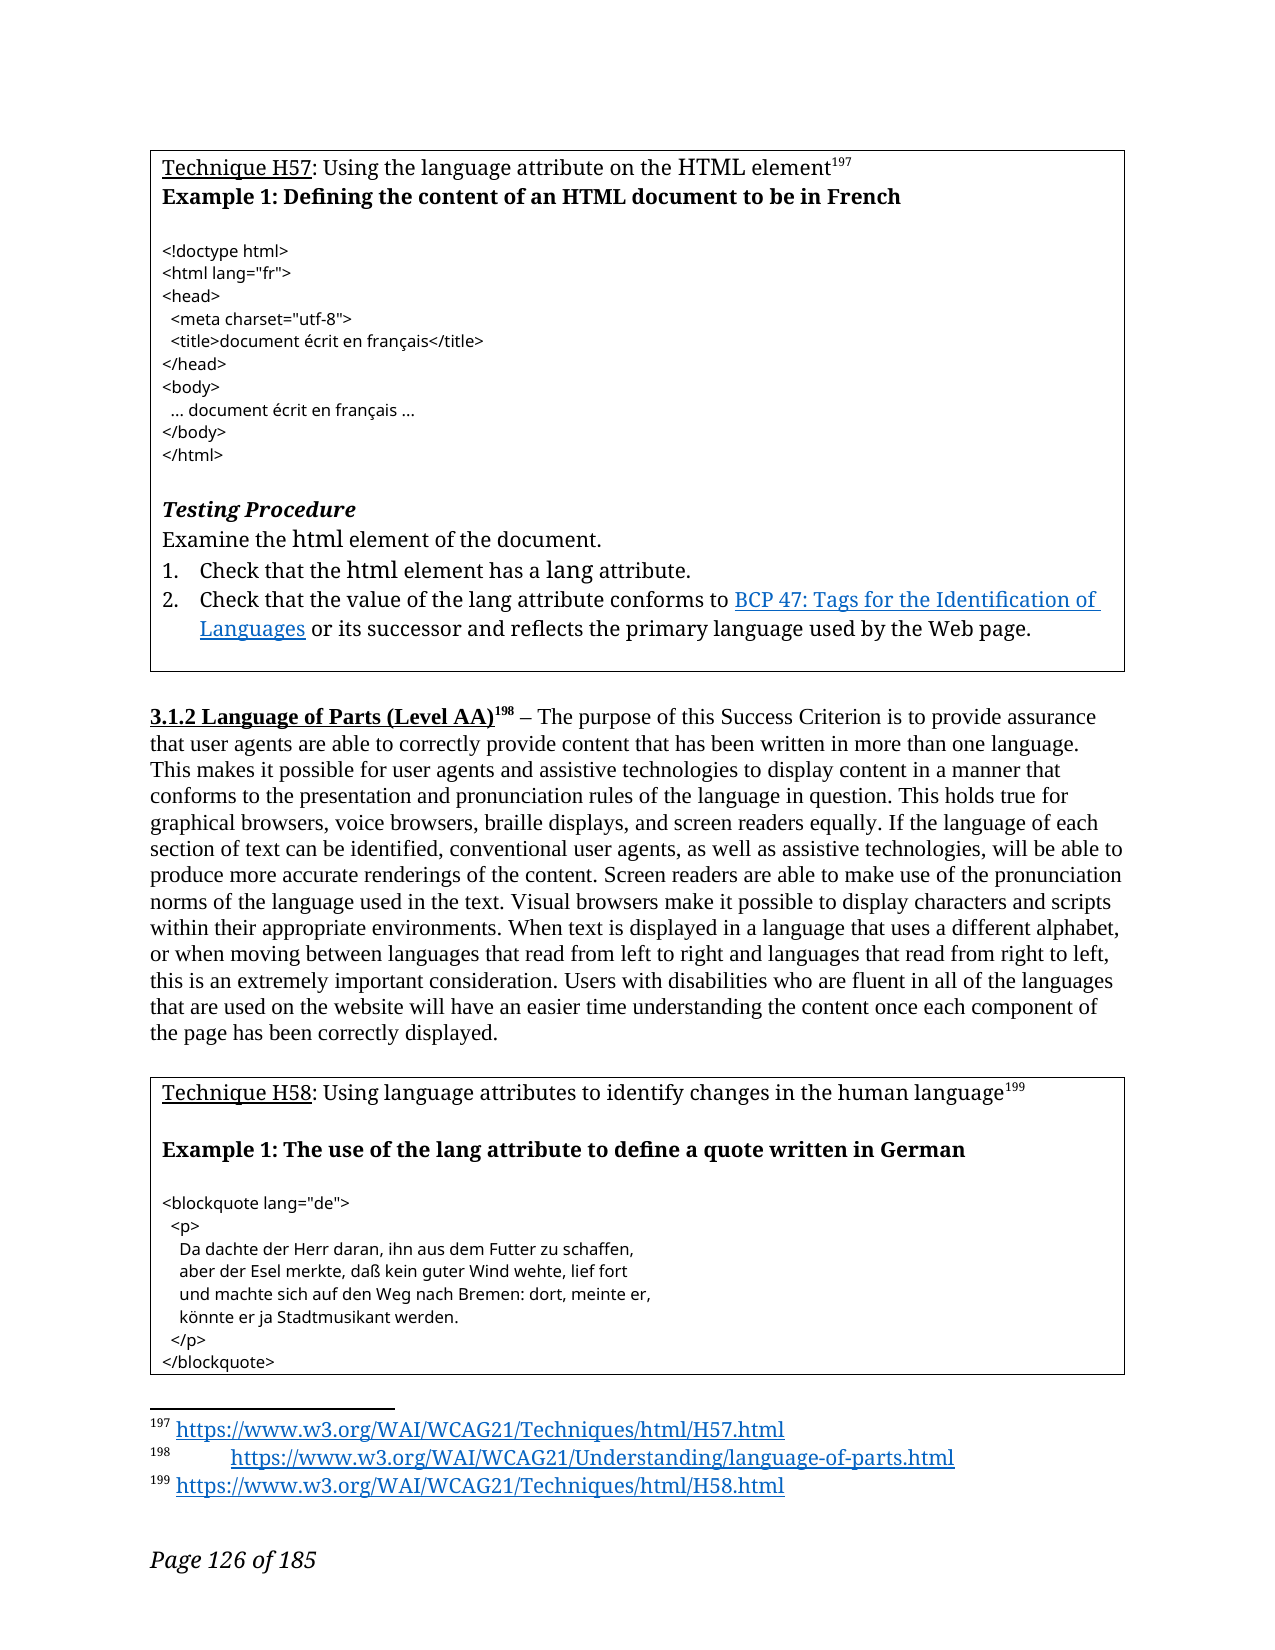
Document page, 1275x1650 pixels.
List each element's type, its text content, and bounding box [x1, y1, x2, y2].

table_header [151, 1078, 1124, 1373]
table_header Technique H57: Using the language attribute on the HTML element Example 1: Defining the content of an HTML document to be in French <!doctype html> <html lang="fr"> <head> <meta charset="utf-8"> <title>document écrit en français</title> </head> <body> ... document écrit en français ... </body> </html> Testing Procedure Examine the html element of the document. Check that the html element has a lang attribute. Check that the value of the lang attribute conforms to BCP 47: Tags for the Identification of Languages or its successor and reflects the primary language used by the Web page. [151, 151, 1124, 671]
text 3.1.2 Language of Parts (Level AA) – The purpose of this Success Criterion is to provide assurance that user agents are able to correctly provide content that has been written in more than one language. This makes it possible for user agents and assistive technologies to display content in a manner that conforms to the presentation and pronunciation rules of the language in question. This holds true for graphical browsers, voice browsers, braille displays, and screen readers equally. If the language of each section of text can be identified, conventional user agents, as well as assistive technologies, will be able to produce more accurate renderings of the content. Screen readers are able to make use of the pronunciation norms of the language used in the text. Visual browsers make it possible to display characters and scripts within their appropriate environments. When text is displayed in a language that uses a different alphabet, or when moving between languages that read from left to right and languages that read from right to left, this is an extremely important consideration. Users with disabilities who are fluent in all of the languages that are used on the website will have an easier time understanding the content once each component of the page has been correctly displayed. [150, 703, 1125, 1046]
